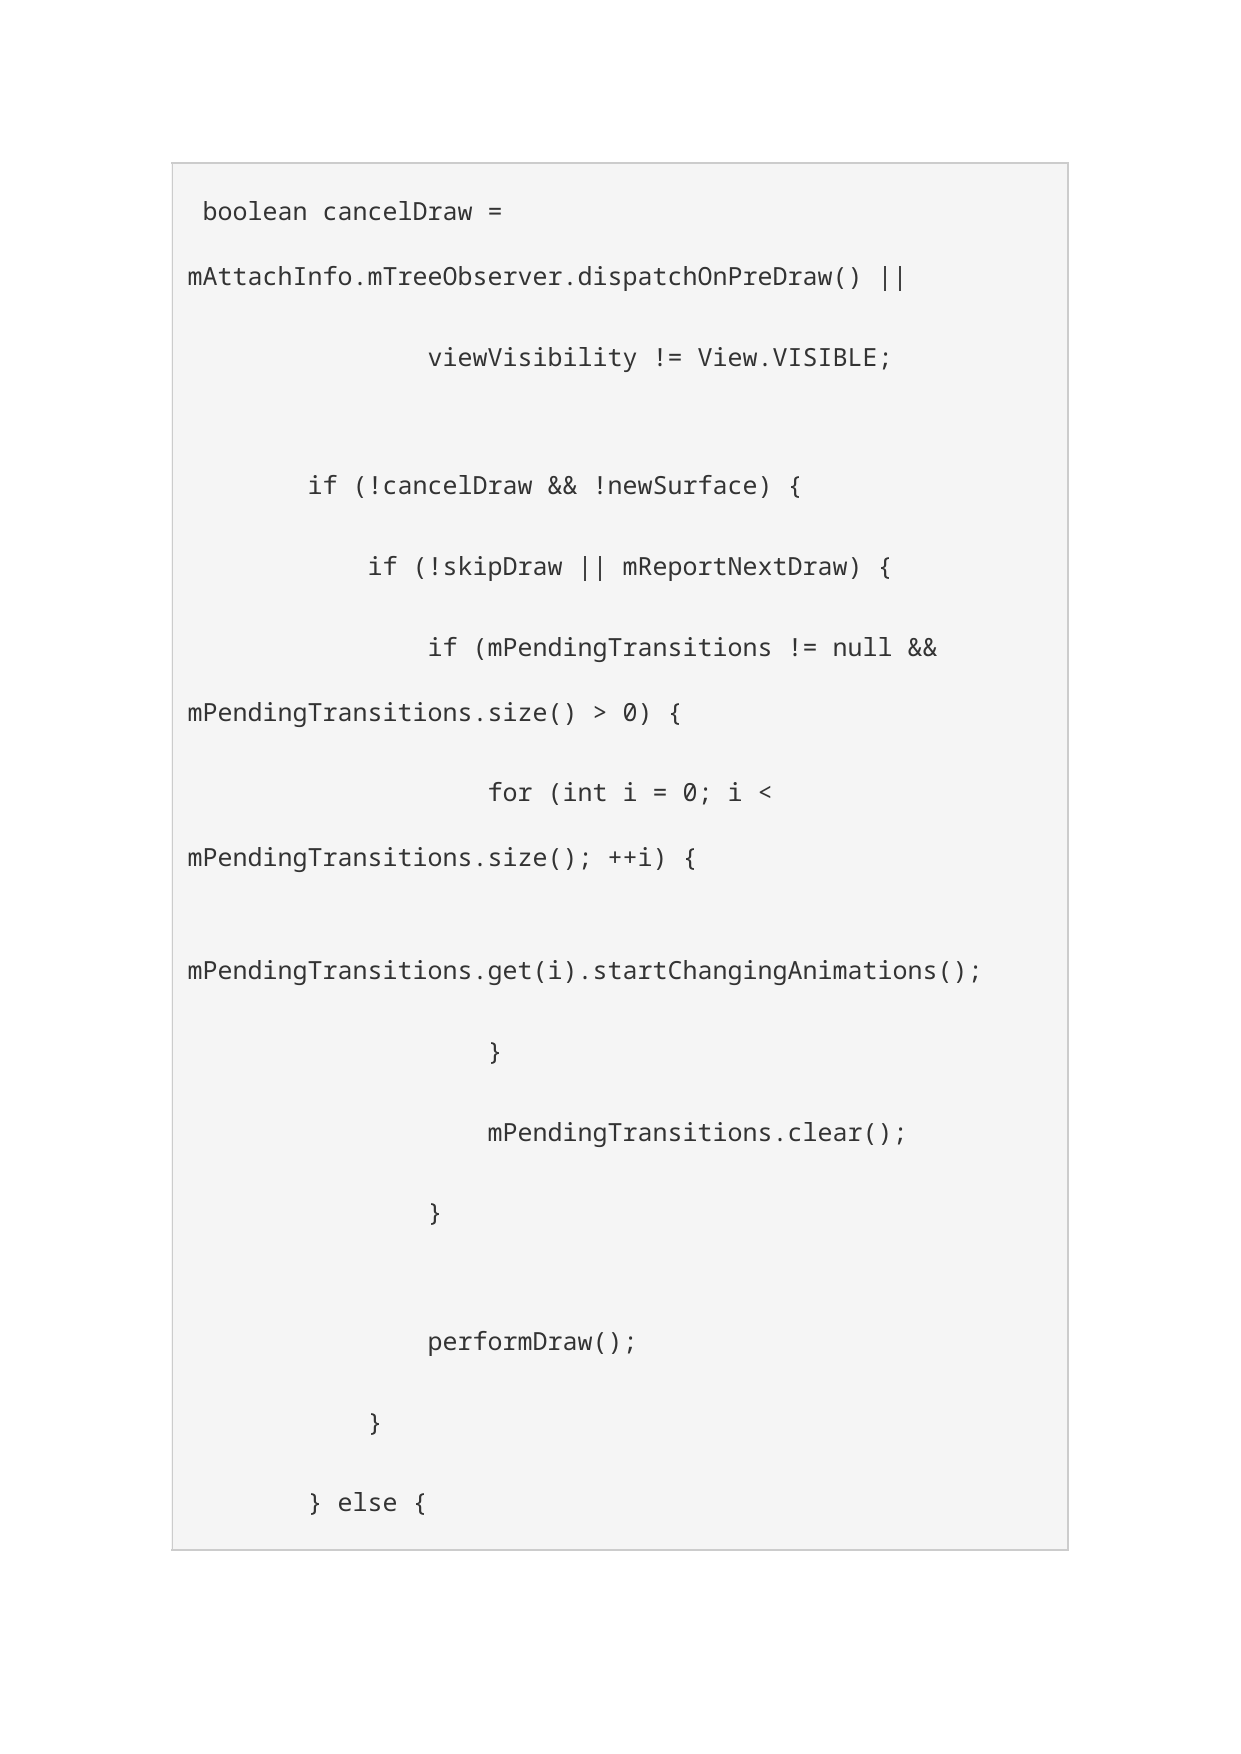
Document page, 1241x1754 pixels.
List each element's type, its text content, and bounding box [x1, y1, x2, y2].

text } [173, 1163, 1067, 1244]
text viewVisibility != View.VISIBLE; [173, 308, 1067, 388]
text } [173, 1373, 1067, 1453]
text mPendingTransitions.get(i).startChangingAnimations(); [173, 889, 1067, 1002]
text if (!skipDraw || mReportNextDraw) { [173, 517, 1067, 598]
text performDraw(); [173, 1292, 1067, 1373]
text } else { [173, 1453, 1067, 1549]
text boolean cancelDraw = mAttachInfo.mTreeObserver.dispatchOnPreDraw() || [173, 164, 1067, 308]
text mPendingTransitions.clear(); [173, 1083, 1067, 1163]
text for (int i = 0; i < mPendingTransitions.size(); ++i) { [173, 743, 1067, 889]
text if (mPendingTransitions != null && mPendingTransitions.size() > 0) { [173, 598, 1067, 743]
text } [173, 1002, 1067, 1083]
text if (!cancelDraw && !newSurface) { [173, 436, 1067, 517]
